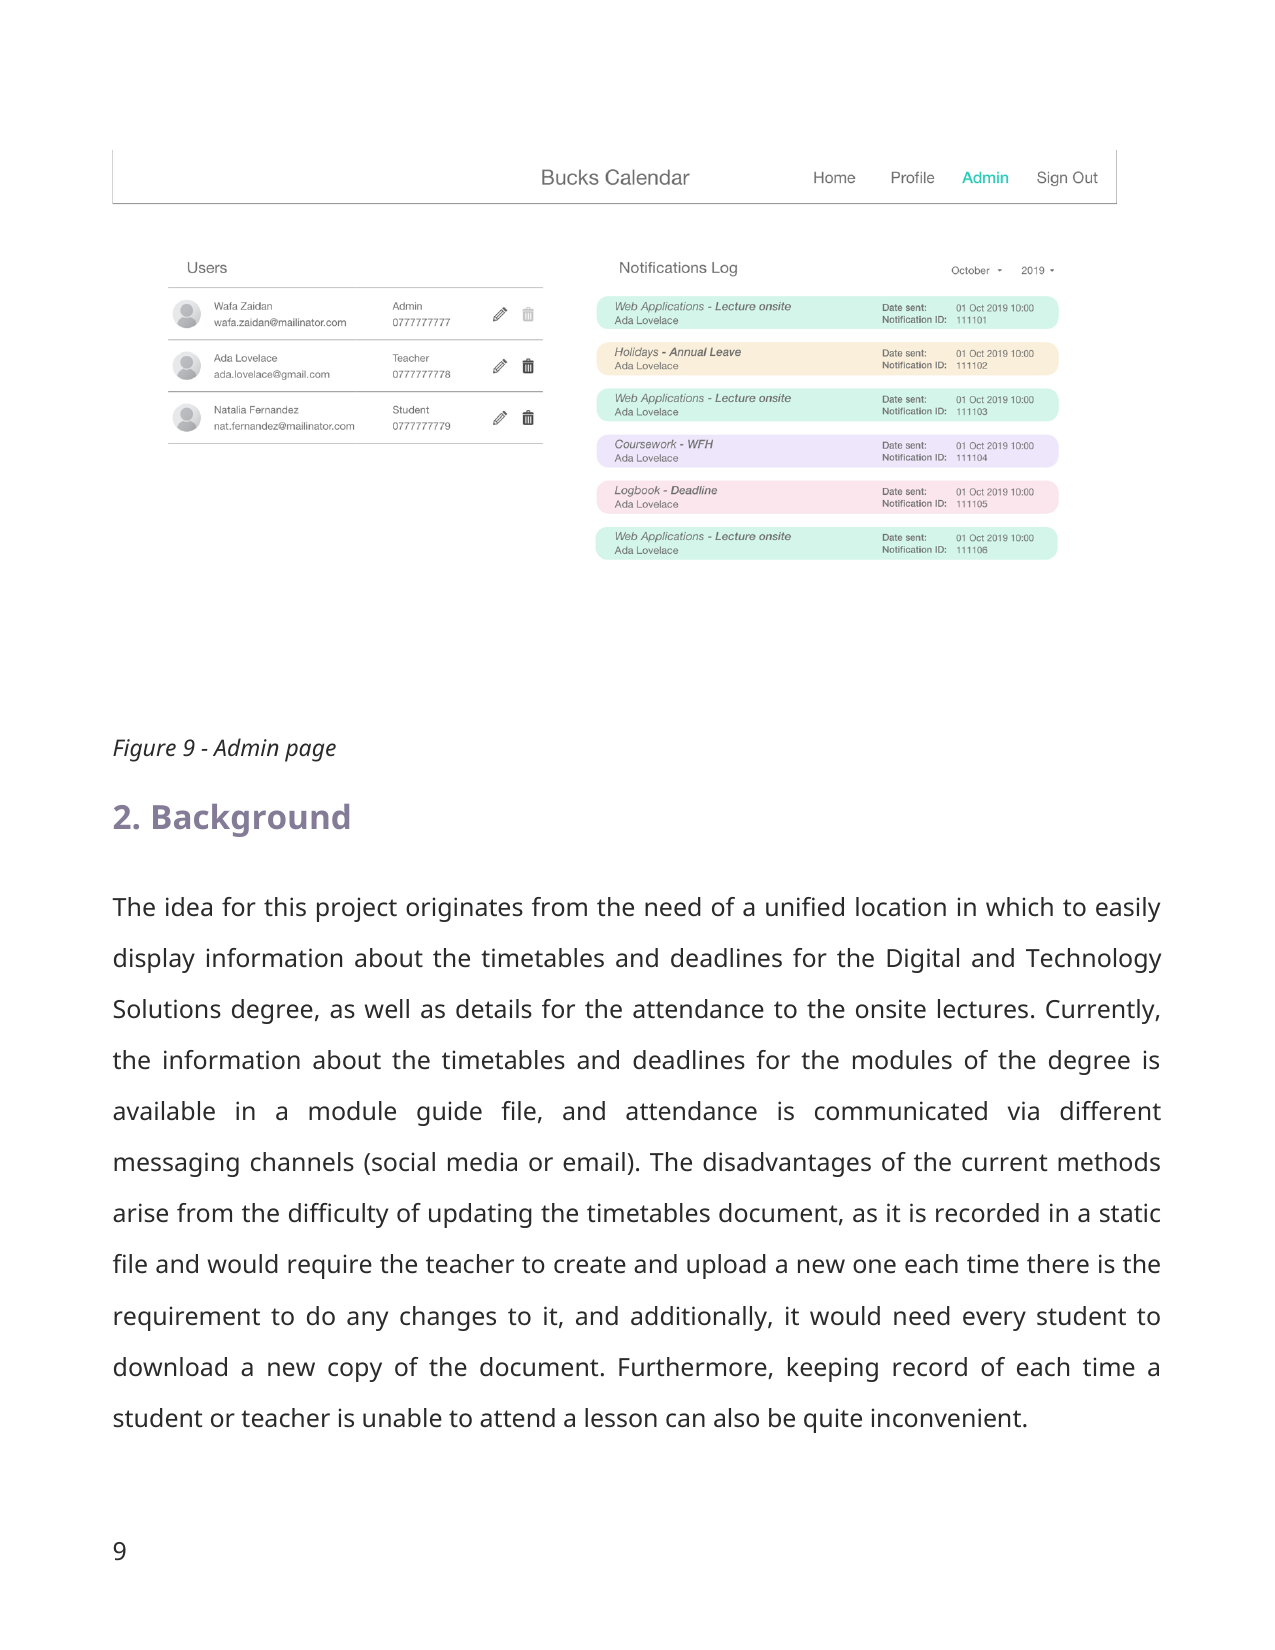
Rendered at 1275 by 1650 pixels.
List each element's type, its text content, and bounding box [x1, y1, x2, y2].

text The idea for this project originates from the need of a unified location in which to easily display information about the timetables and deadlines for the Digital and Technology Solutions degree, as well as details for the attendance to the onsite lectures. Currently, the information about the timetables and deadlines for the modules of the degree is available in a module guide file, and attendance is communicated via different messaging channels (social media or email). The disadvantages of the current methods arise from the difficulty of updating the timetables document, as it is recorded in a static file and would require the teacher to create and upload a new one each time there is the requirement to do any changes to it, and additionally, it would need every student to download a new copy of the document. Furthermore, keeping record of each time a student or teacher is unable to attend a lesson can also be quite inconvenient. [112, 890, 1162, 1434]
text Figure 9 - Admin page [112, 732, 1162, 763]
list Background [112, 793, 1162, 839]
picture [112, 150, 1117, 715]
